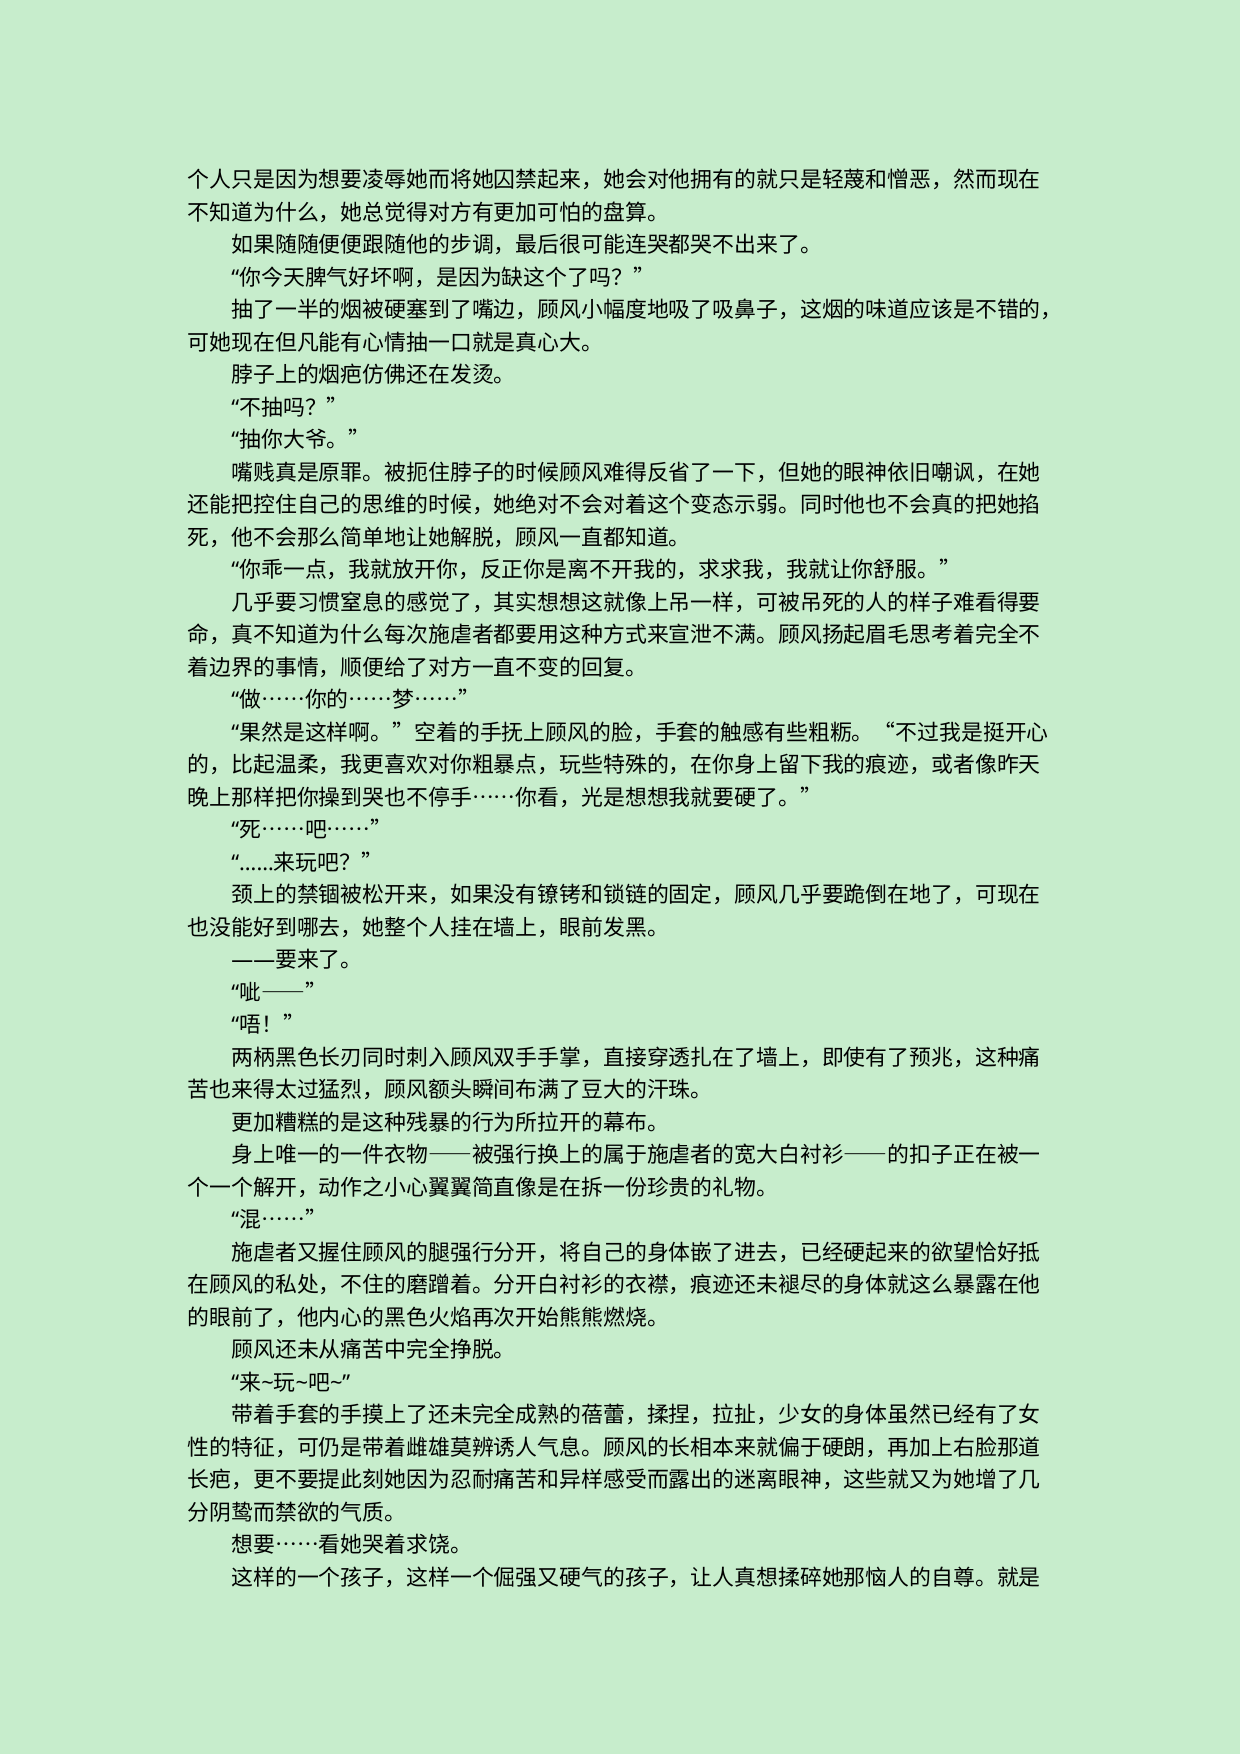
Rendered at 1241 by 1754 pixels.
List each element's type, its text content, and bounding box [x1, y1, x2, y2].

text 顾风还未从痛苦中完全挣脱。 [187, 1332, 1053, 1364]
text 两柄黑色长刃同时刺入顾风双手手掌，直接穿透扎在了墙上，即使有了预兆，这种痛苦也来得太过猛烈，顾风额头瞬间布满了豆大的汗珠。 [187, 1039, 1053, 1104]
text 身上唯一的一件衣物——被强行换上的属于施虐者的宽大白衬衫——的扣子正在被一个一个解开，动作之小心翼翼简直像是在拆一份珍贵的礼物。 [187, 1137, 1053, 1202]
text “混……” [187, 1202, 1053, 1234]
text “不抽吗？” [187, 389, 1053, 422]
text 抽了一半的烟被硬塞到了嘴边，顾风小幅度地吸了吸鼻子，这烟的味道应该是不错的，可她现在但凡能有心情抽一口就是真心大。 [187, 292, 1053, 357]
text “来~玩~吧~” [187, 1364, 1053, 1397]
text “抽你大爷。” [187, 422, 1053, 454]
text “你乖一点，我就放开你，反正你是离不开我的，求求我，我就让你舒服。” [187, 552, 1053, 584]
text 想要……看她哭着求饶。 [187, 1527, 1053, 1559]
text 颈上的禁锢被松开来，如果没有镣铐和锁链的固定，顾风几乎要跪倒在地了，可现在也没能好到哪去，她整个人挂在墙上，眼前发黑。 [187, 877, 1053, 942]
text 嘴贱真是原罪。被扼住脖子的时候顾风难得反省了一下，但她的眼神依旧嘲讽，在她还能把控住自己的思维的时候，她绝对不会对着这个变态示弱。同时他也不会真的把她掐死，他不会那么简单地让她解脱，顾风一直都知道。 [187, 454, 1053, 552]
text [187, 162, 1053, 227]
text “果然是这样啊。”空着的手抚上顾风的脸，手套的触感有些粗粝。“不过我是挺开心的，比起温柔，我更喜欢对你粗暴点，玩些特殊的，在你身上留下我的痕迹，或者像昨天晚上那样把你操到哭也不停手……你看，光是想想我就要硬了。” [187, 714, 1053, 812]
text “做……你的……梦……” [187, 682, 1053, 714]
text 脖子上的烟疤仿佛还在发烫。 [187, 357, 1053, 389]
text 施虐者又握住顾风的腿强行分开，将自己的身体嵌了进去，已经硬起来的欲望恰好抵在顾风的私处，不住的磨蹭着。分开白衬衫的衣襟，痕迹还未褪尽的身体就这么暴露在他的眼前了，他内心的黑色火焰再次开始熊熊燃烧。 [187, 1234, 1053, 1332]
text 如果随随便便跟随他的步调，最后很可能连哭都哭不出来了。 [187, 227, 1053, 259]
text “唔！” [187, 1007, 1053, 1039]
text “呲——” [187, 974, 1053, 1007]
text 更加糟糕的是这种残暴的行为所拉开的幕布。 [187, 1104, 1053, 1137]
text ——要来了。 [187, 942, 1053, 974]
text 带着手套的手摸上了还未完全成熟的蓓蕾，揉捏，拉扯，少女的身体虽然已经有了女性的特征，可仍是带着雌雄莫辨诱人气息。顾风的长相本来就偏于硬朗，再加上右脸那道长疤，更不要提此刻她因为忍耐痛苦和异样感受而露出的迷离眼神，这些就又为她增了几分阴鸷而禁欲的气质。 [187, 1397, 1053, 1527]
text 几乎要习惯窒息的感觉了，其实想想这就像上吊一样，可被吊死的人的样子难看得要命，真不知道为什么每次施虐者都要用这种方式来宣泄不满。顾风扬起眉毛思考着完全不着边界的事情，顺便给了对方一直不变的回复。 [187, 584, 1053, 682]
text “你今天脾气好坏啊，是因为缺这个了吗？” [187, 259, 1053, 292]
text “死……吧……” [187, 812, 1053, 844]
text “……来玩吧？” [187, 844, 1053, 877]
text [187, 1559, 1053, 1592]
